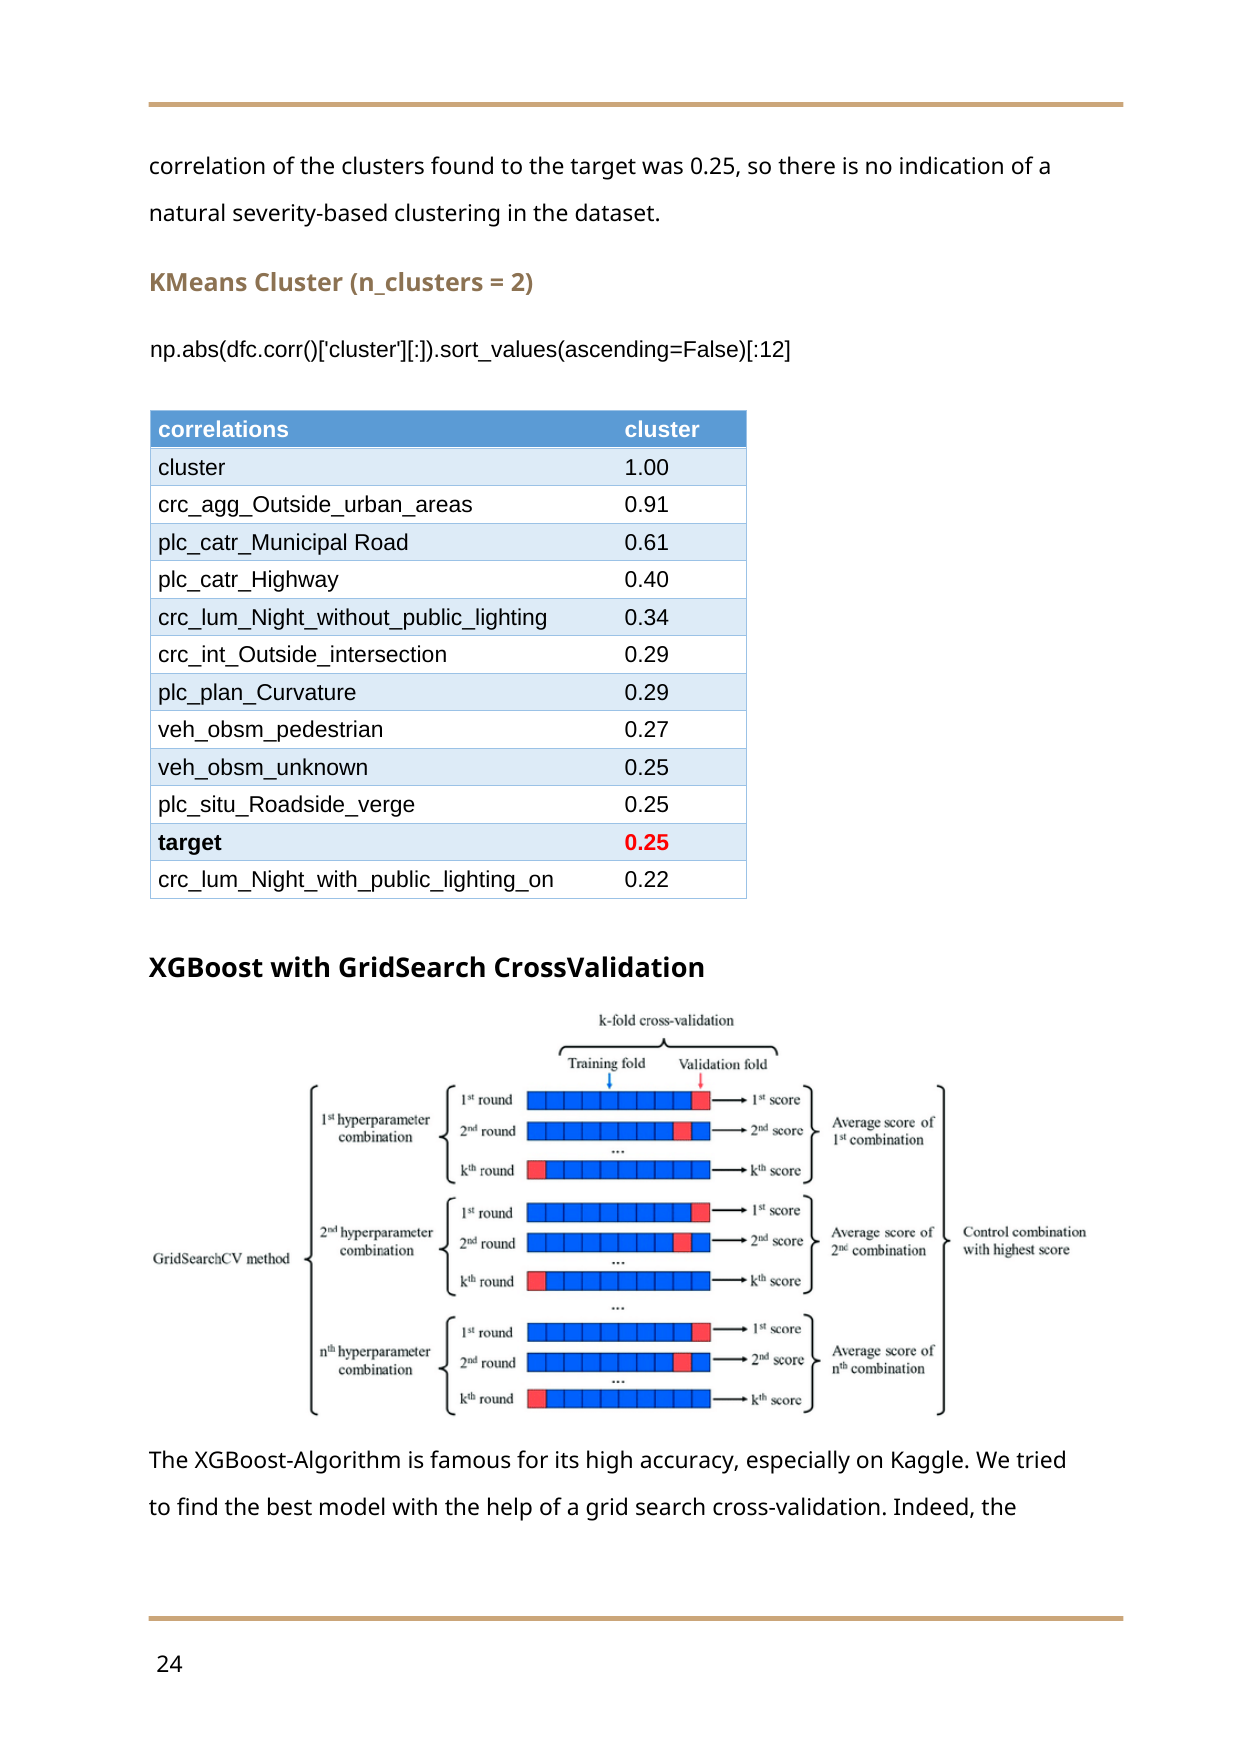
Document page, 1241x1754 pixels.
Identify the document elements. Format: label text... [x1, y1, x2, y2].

table_cell plc_situ_Roadside_verge [151, 786, 617, 822]
table_cell 0.25 [617, 749, 746, 785]
table_cell 0.25 [617, 786, 746, 822]
table_cell 0.61 [617, 524, 746, 560]
table_header cluster [617, 411, 746, 447]
table_cell crc_int_Outside_intersection [151, 636, 617, 672]
table_cell veh_obsm_pedestrian [151, 711, 617, 747]
table_cell 0.25 [617, 824, 746, 860]
table_cell 0.29 [617, 636, 746, 672]
table_cell crc_agg_Outside_urban_areas [151, 486, 617, 522]
table_cell 0.27 [617, 711, 746, 747]
table_cell 0.29 [617, 674, 746, 710]
table_cell cluster [151, 449, 617, 485]
picture [148, 102, 1124, 107]
table_cell plc_catr_Highway [151, 561, 617, 597]
picture [148, 1616, 1124, 1621]
table_cell 0.22 [617, 861, 746, 897]
subtitle KMeans Cluster (n_clusters = 2) [148, 264, 1090, 299]
subtitle XGBoost with GridSearch CrossValidation [148, 948, 904, 985]
text np.abs(dfc.corr()['cluster'][:]).sort_values(ascending=False)[:12] [150, 336, 1090, 363]
table_cell plc_catr_Municipal Road [151, 524, 617, 560]
table_cell veh_obsm_unknown [151, 749, 617, 785]
table_header correlations [151, 411, 617, 447]
table_cell 0.34 [617, 599, 746, 635]
picture [150, 1006, 1091, 1424]
table_cell 0.91 [617, 486, 746, 522]
table_cell crc_lum_Night_without_public_lighting [151, 599, 617, 635]
table_cell 0.40 [617, 561, 746, 597]
table_cell 1.00 [617, 449, 746, 485]
table_cell plc_plan_Curvature [151, 674, 617, 710]
table_cell crc_lum_Night_with_public_lighting_on [151, 861, 617, 897]
table_cell target [151, 824, 617, 860]
